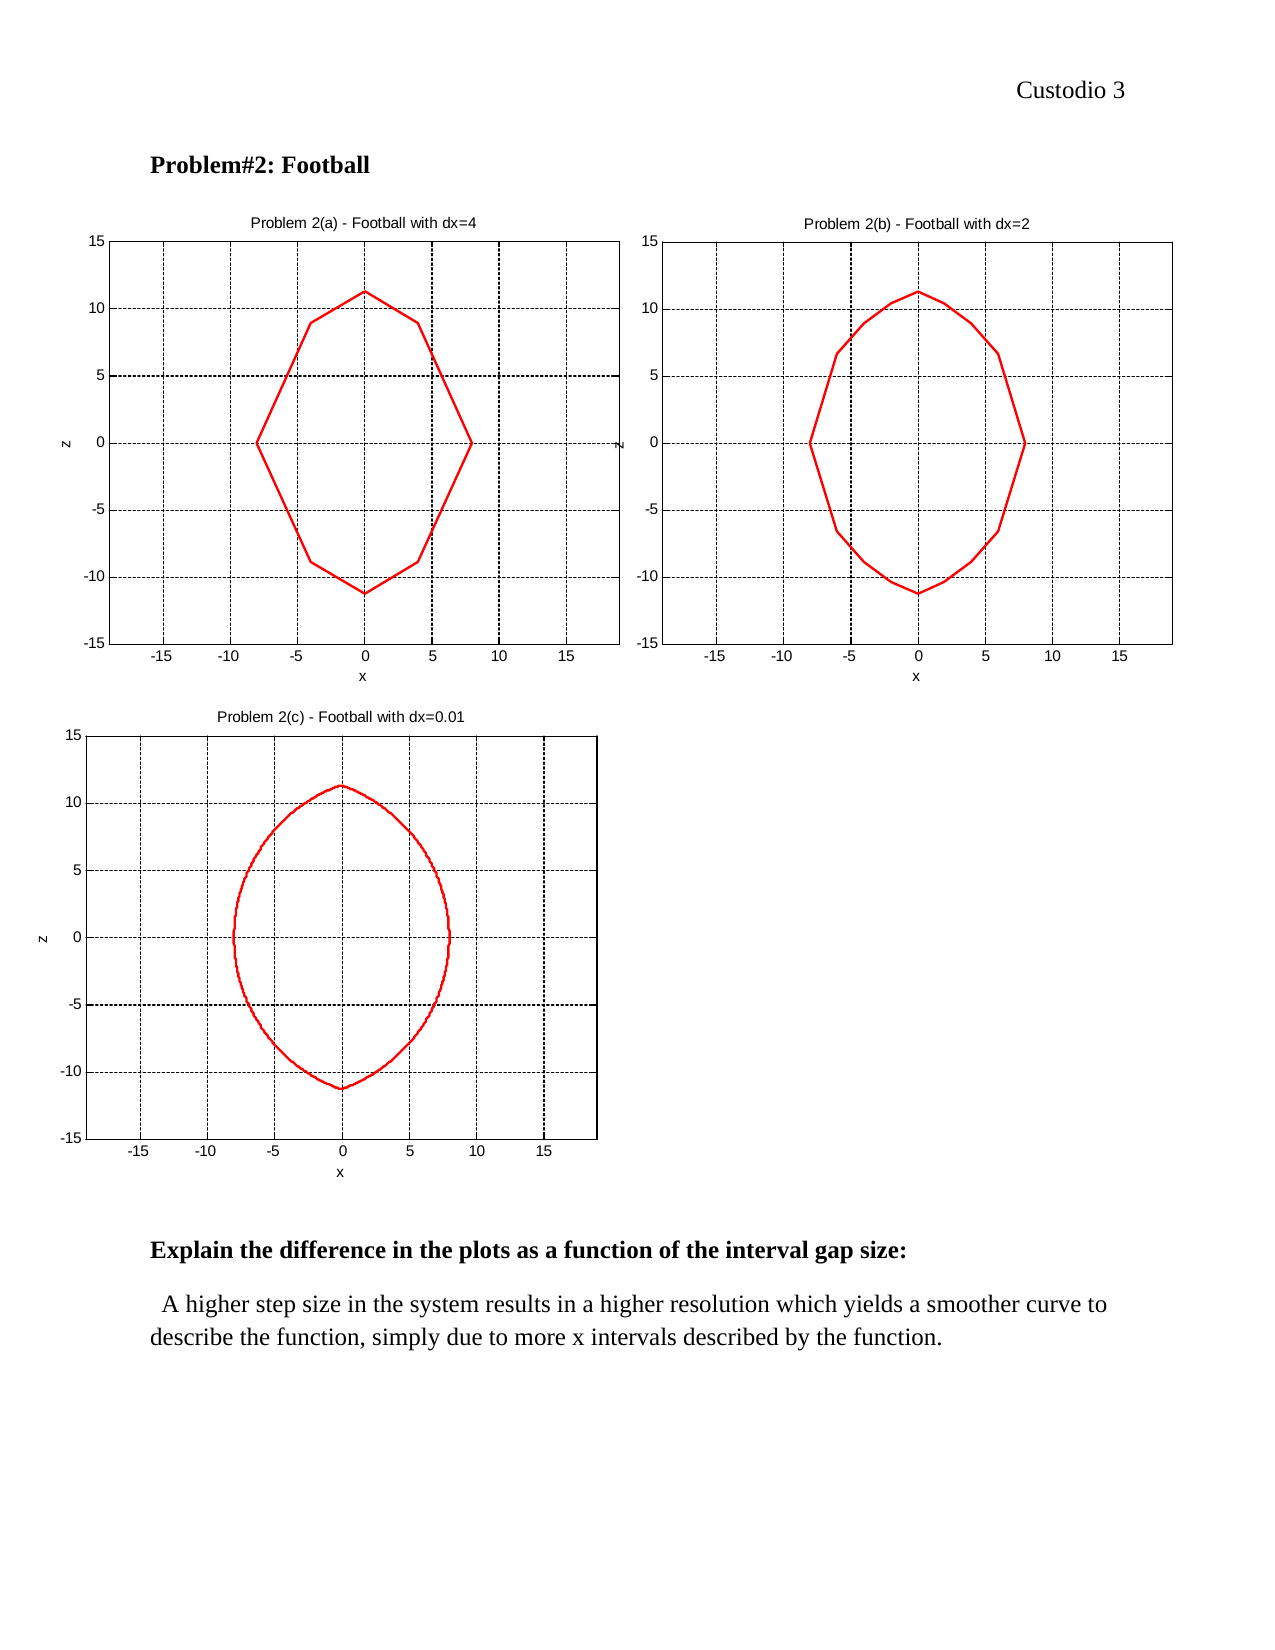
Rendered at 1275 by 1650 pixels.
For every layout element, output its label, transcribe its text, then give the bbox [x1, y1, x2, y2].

text A higher step size in the system results in a higher resolution which yields a smoother curve to describe the function, simply due to more x intervals described by the function. [150, 1289, 1125, 1351]
text Problem#2: Football [150, 150, 1125, 179]
text Explain the difference in the plots as a function of the interval gap size: [150, 1235, 1125, 1264]
